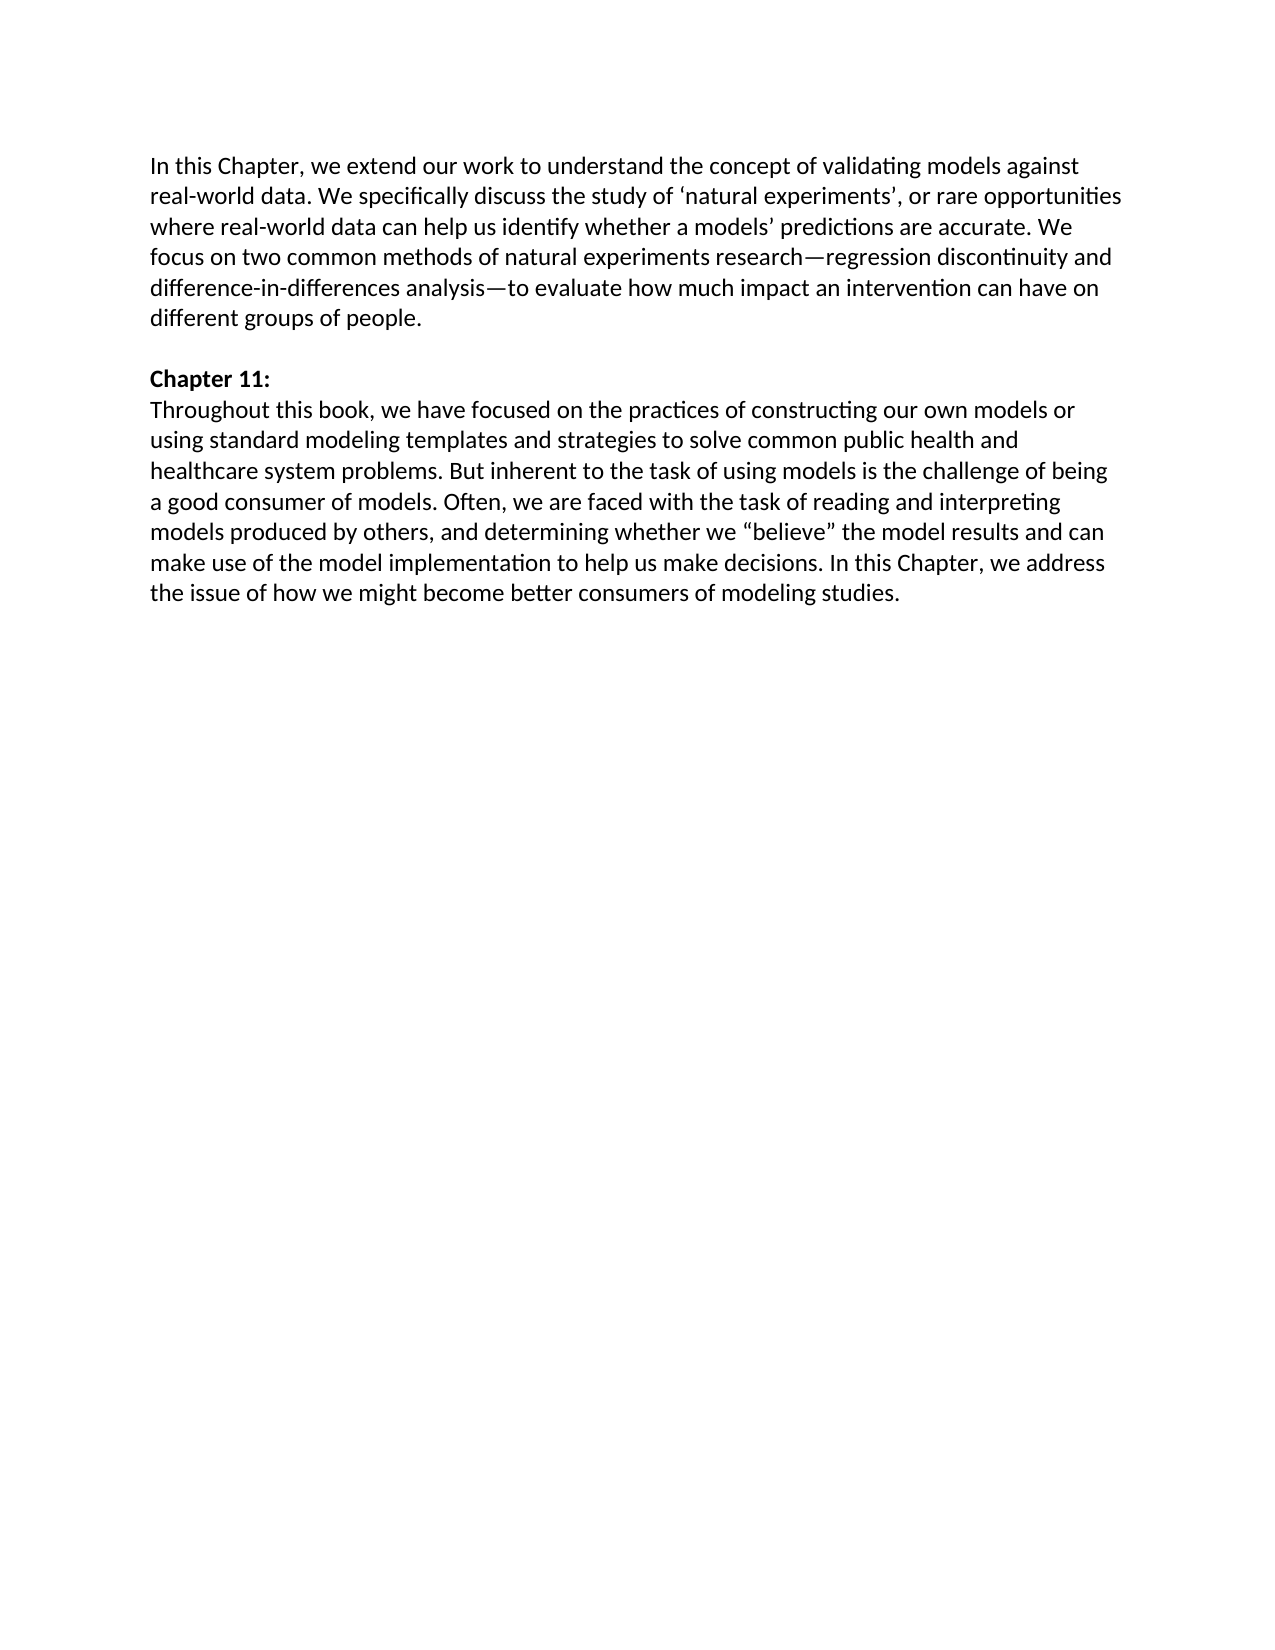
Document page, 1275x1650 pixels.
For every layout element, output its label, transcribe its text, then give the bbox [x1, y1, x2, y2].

text Throughout this book, we have focused on the practices of constructing our own models or using standard modeling templates and strategies to solve common public health and healthcare system problems. But inherent to the task of using models is the challenge of being a good consumer of models. Often, we are faced with the task of reading and interpreting models produced by others, and determining whether we “believe” the model results and can make use of the model implementation to help us make decisions. In this Chapter, we address the issue of how we might become better consumers of modeling studies. [150, 394, 1125, 608]
text In this Chapter, we extend our work to understand the concept of validating models against real-world data. We specifically discuss the study of ‘natural experiments’, or rare opportunities where real-world data can help us identify whether a models’ predictions are accurate. We focus on two common methods of natural experiments research—regression discontinuity and difference-in-differences analysis—to evaluate how much impact an intervention can have on different groups of people. [150, 150, 1125, 333]
text Chapter 11: [150, 364, 1125, 394]
